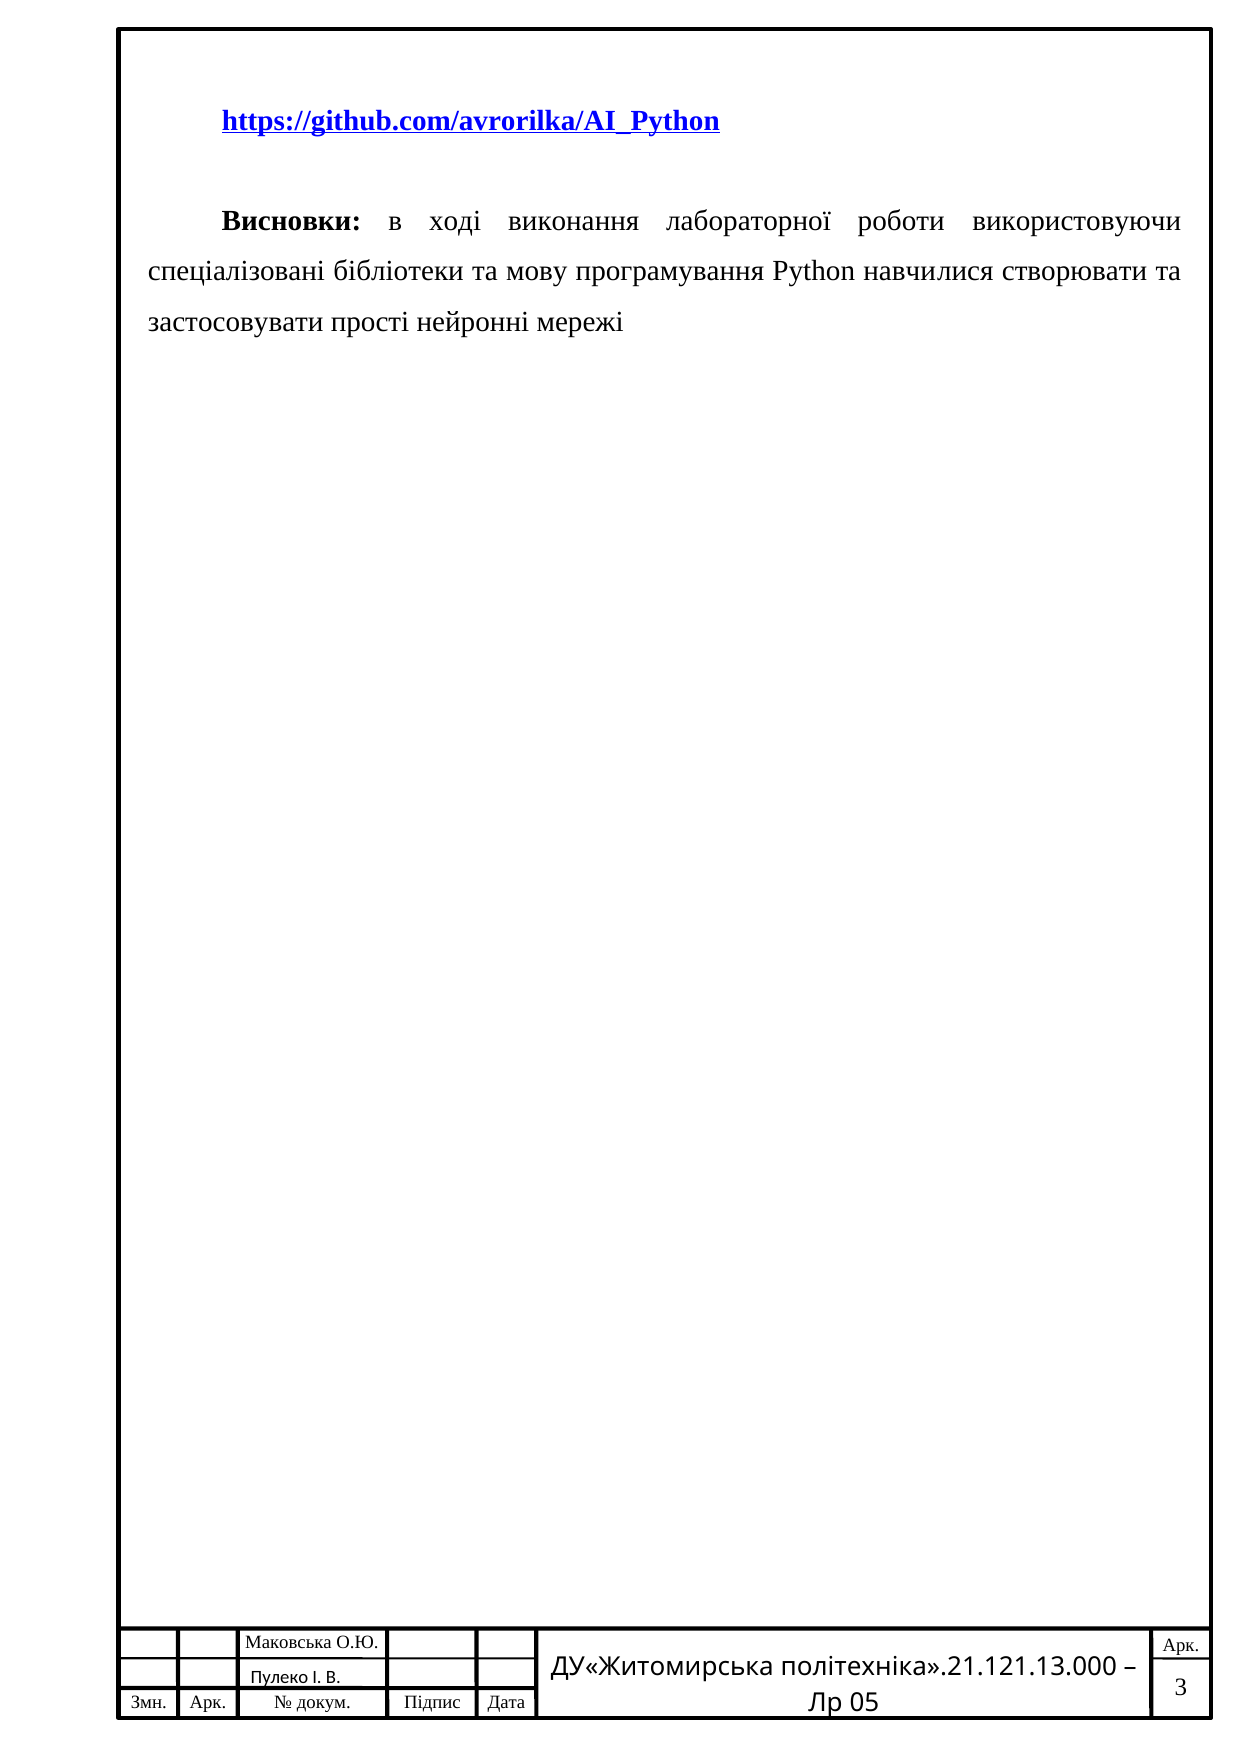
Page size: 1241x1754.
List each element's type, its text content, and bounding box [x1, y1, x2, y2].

text https://github.com/avrorilka/AI_Python [148, 103, 1181, 136]
text Висновки: в ході виконання лабораторної роботи використовуючи спеціалізовані бібліотеки та мову програмування Python навчилися створювати та застосовувати прості нейронні мережі [148, 203, 1181, 337]
